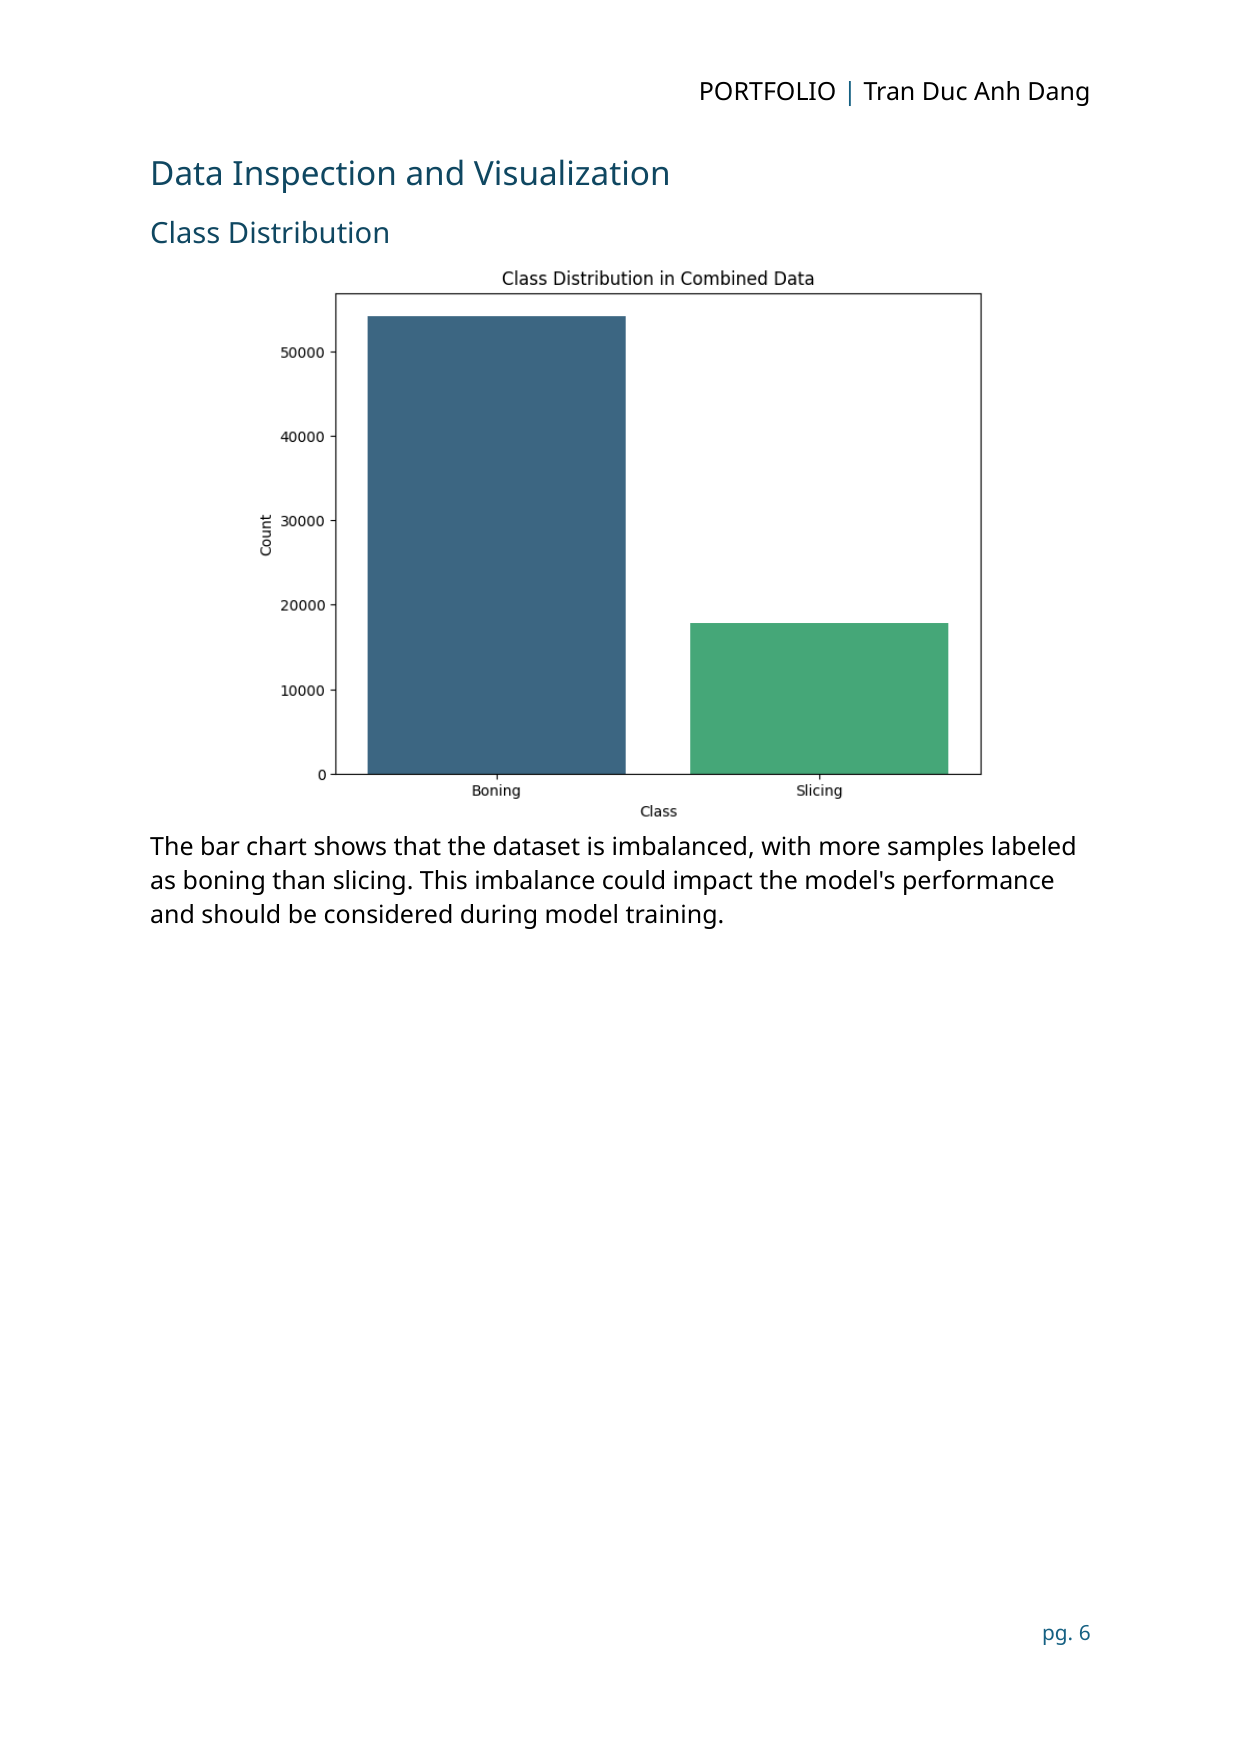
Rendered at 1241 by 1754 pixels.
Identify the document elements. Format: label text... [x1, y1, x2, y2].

picture [249, 260, 991, 829]
text The bar chart shows that the dataset is imbalanced, with more samples labeled as boning than slicing. This imbalance could impact the model's performance and should be considered during model training. [150, 829, 1090, 931]
subtitle Class Distribution [150, 212, 1090, 252]
subtitle Data Inspection and Visualization [150, 150, 1090, 195]
